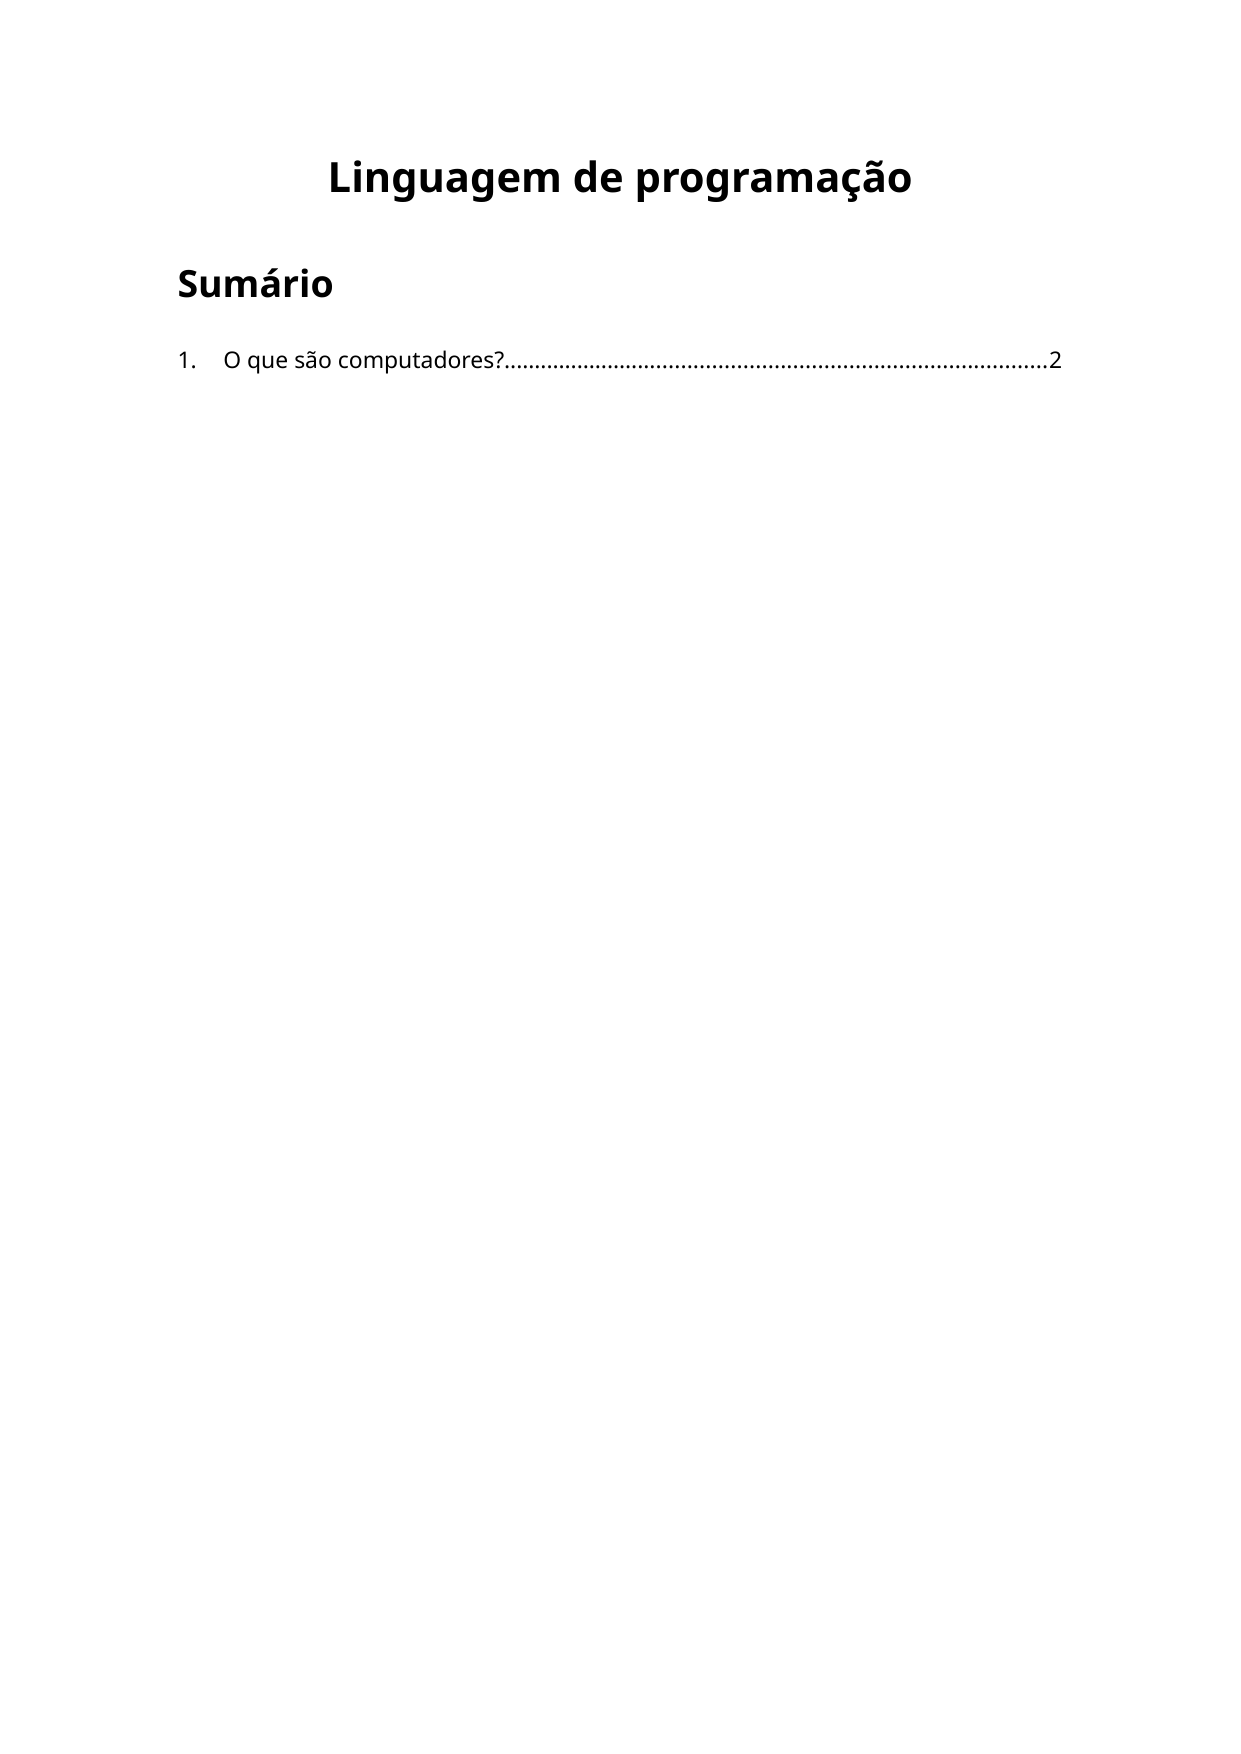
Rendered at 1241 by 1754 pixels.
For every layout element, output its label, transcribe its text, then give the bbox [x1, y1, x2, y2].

text Linguagem de programação [177, 148, 1063, 204]
